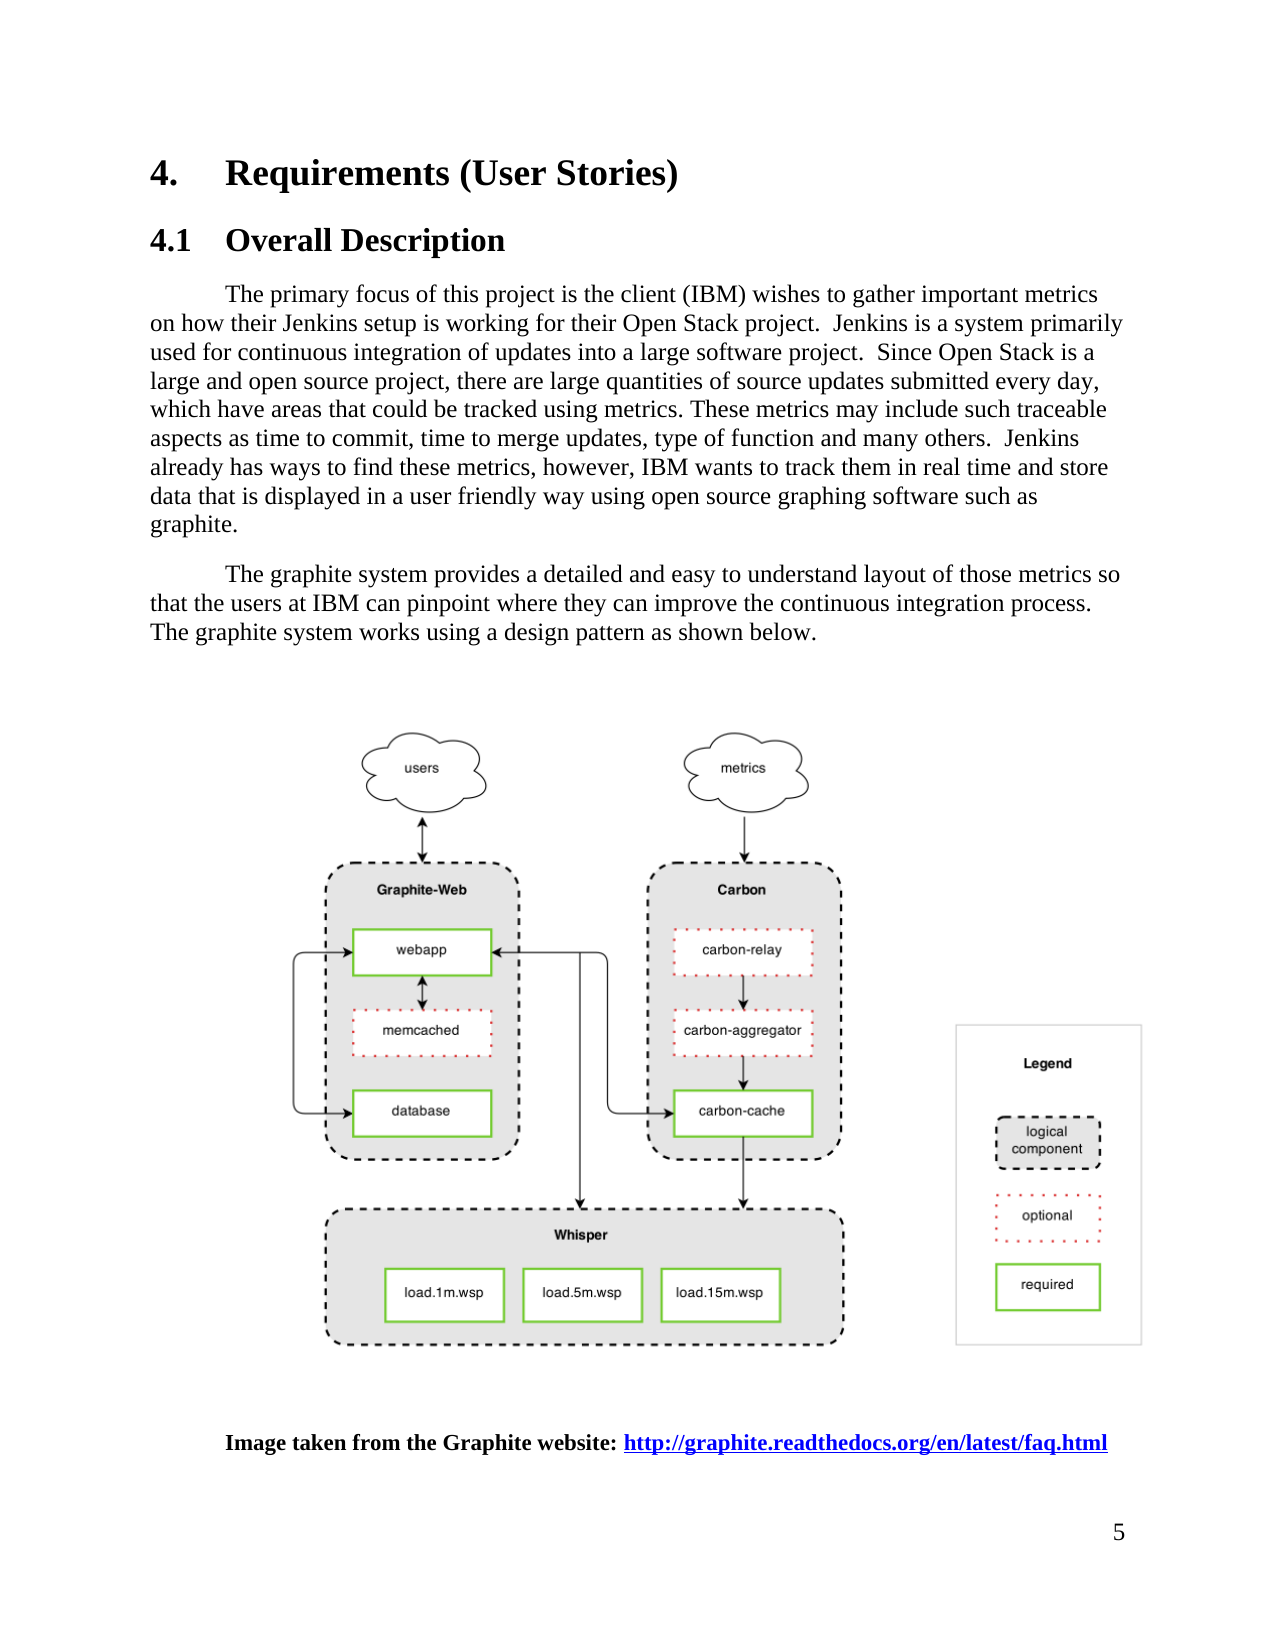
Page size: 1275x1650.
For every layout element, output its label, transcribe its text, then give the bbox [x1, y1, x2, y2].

text The graphite system provides a detailed and easy to understand layout of those metrics so that the users at IBM can pinpoint where they can improve the continuous integration process. The graphite system works using a design pattern as shown below. [150, 559, 1125, 645]
picture [225, 666, 1200, 1409]
text Image taken from the Graphite website: http://graphite.readthedocs.org/en/latest/faq.html [150, 1429, 1125, 1455]
subtitle 4.1 Overall Description [150, 220, 1125, 259]
subtitle 4. Requirements (User Stories) [150, 150, 1125, 193]
text The primary focus of this project is the client (IBM) wishes to gather important metrics on how their Jenkins setup is working for their Open Stack project. Jenkins is a system primarily used for continuous integration of updates into a large software project. Since Open Stack is a large and open source project, there are large quantities of source updates submitted every day, which have areas that could be tracked using metrics. These metrics may include such traceable aspects as time to commit, time to merge updates, type of function and many others. Jenkins already has ways to find these metrics, however, IBM wants to track them in real time and store data that is displayed in a user friendly way using open source graphing software such as graphite. [150, 279, 1125, 538]
